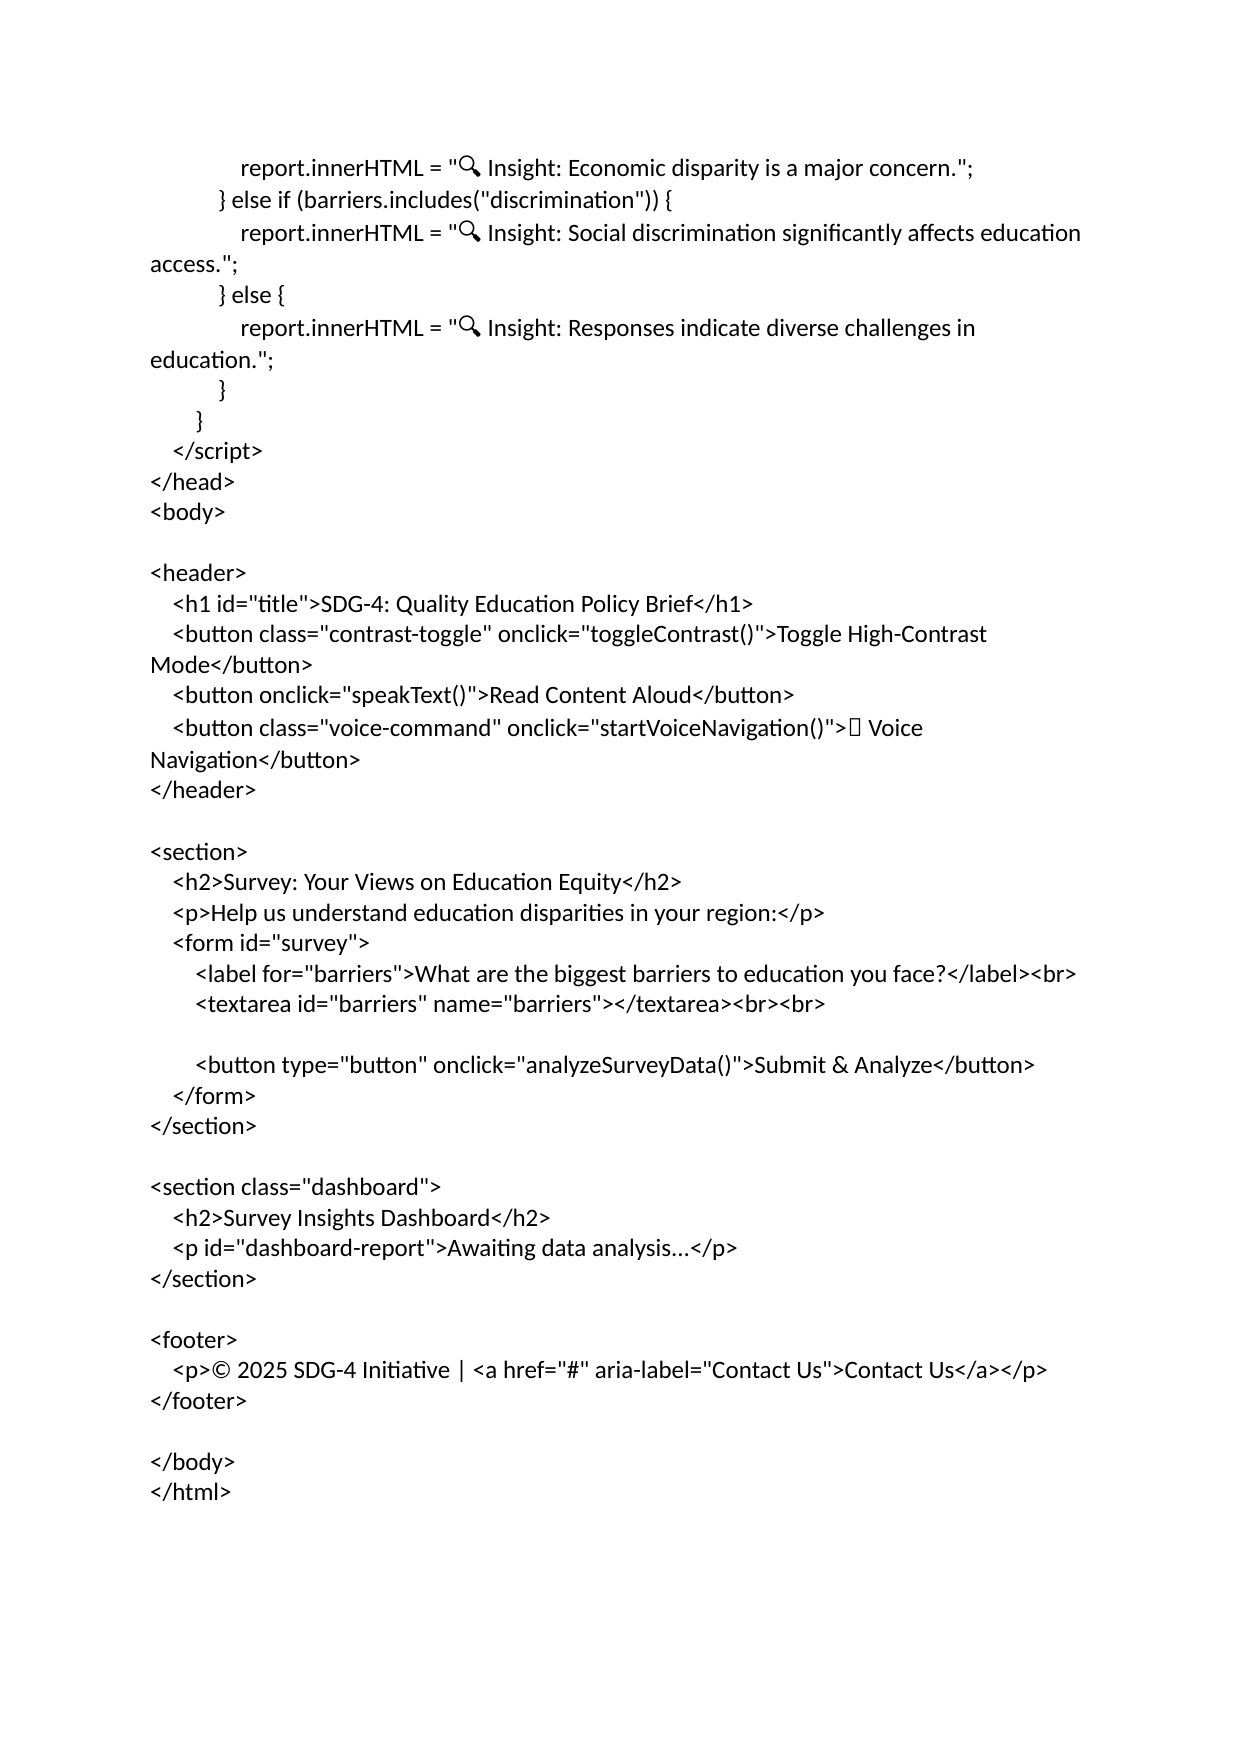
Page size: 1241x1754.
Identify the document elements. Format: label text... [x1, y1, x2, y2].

text <section class="dashboard"> [150, 1171, 1090, 1202]
text report.innerHTML = "🔍 Insight: Social discrimination significantly affects education access."; [150, 214, 1090, 279]
text <h1 id="title">SDG-4: Quality Education Policy Brief</h1> [150, 588, 1090, 618]
text </header> [150, 774, 1090, 805]
text <header> [150, 557, 1090, 588]
text <footer> [150, 1324, 1090, 1354]
text } else { [150, 279, 1090, 310]
text </body> [150, 1446, 1090, 1477]
text <p>Help us understand education disparities in your region:</p> [150, 897, 1090, 927]
text <p id="dashboard-report">Awaiting data analysis...</p> [150, 1232, 1090, 1263]
text <p>© 2025 SDG-4 Initiative | <a href="#" aria-label="Contact Us">Contact Us</a></p> [150, 1354, 1090, 1385]
text <h2>Survey: Your Views on Education Equity</h2> [150, 866, 1090, 897]
text <section> [150, 836, 1090, 866]
text <form id="survey"> [150, 927, 1090, 958]
text <button onclick="speakText()">Read Content Aloud</button> [150, 679, 1090, 710]
text </form> [150, 1080, 1090, 1110]
text </section> [150, 1263, 1090, 1293]
text </footer> [150, 1385, 1090, 1416]
text </section> [150, 1110, 1090, 1141]
text } else if (barriers.includes("discrimination")) { [150, 184, 1090, 214]
text </script> [150, 435, 1090, 466]
text report.innerHTML = "🔍 Insight: Responses indicate diverse challenges in education."; [150, 310, 1090, 374]
text report.innerHTML = "🔍 Insight: Economic disparity is a major concern."; [150, 150, 1090, 184]
text <button type="button" onclick="analyzeSurveyData()">Submit & Analyze</button> [150, 1049, 1090, 1080]
text } [150, 374, 1090, 405]
text <button class="contrast-toggle" onclick="toggleContrast()">Toggle High-Contrast Mode</button> [150, 618, 1090, 679]
text <label for="barriers">What are the biggest barriers to education you face?</label><br> [150, 958, 1090, 988]
text } [150, 405, 1090, 435]
text </html> [150, 1477, 1090, 1507]
text <button class="voice-command" onclick="startVoiceNavigation()">🎤 Voice Navigation</button> [150, 710, 1090, 774]
text <textarea id="barriers" name="barriers"></textarea><br><br> [150, 988, 1090, 1019]
text <h2>Survey Insights Dashboard</h2> [150, 1202, 1090, 1232]
text </head> [150, 466, 1090, 496]
text <body> [150, 496, 1090, 527]
